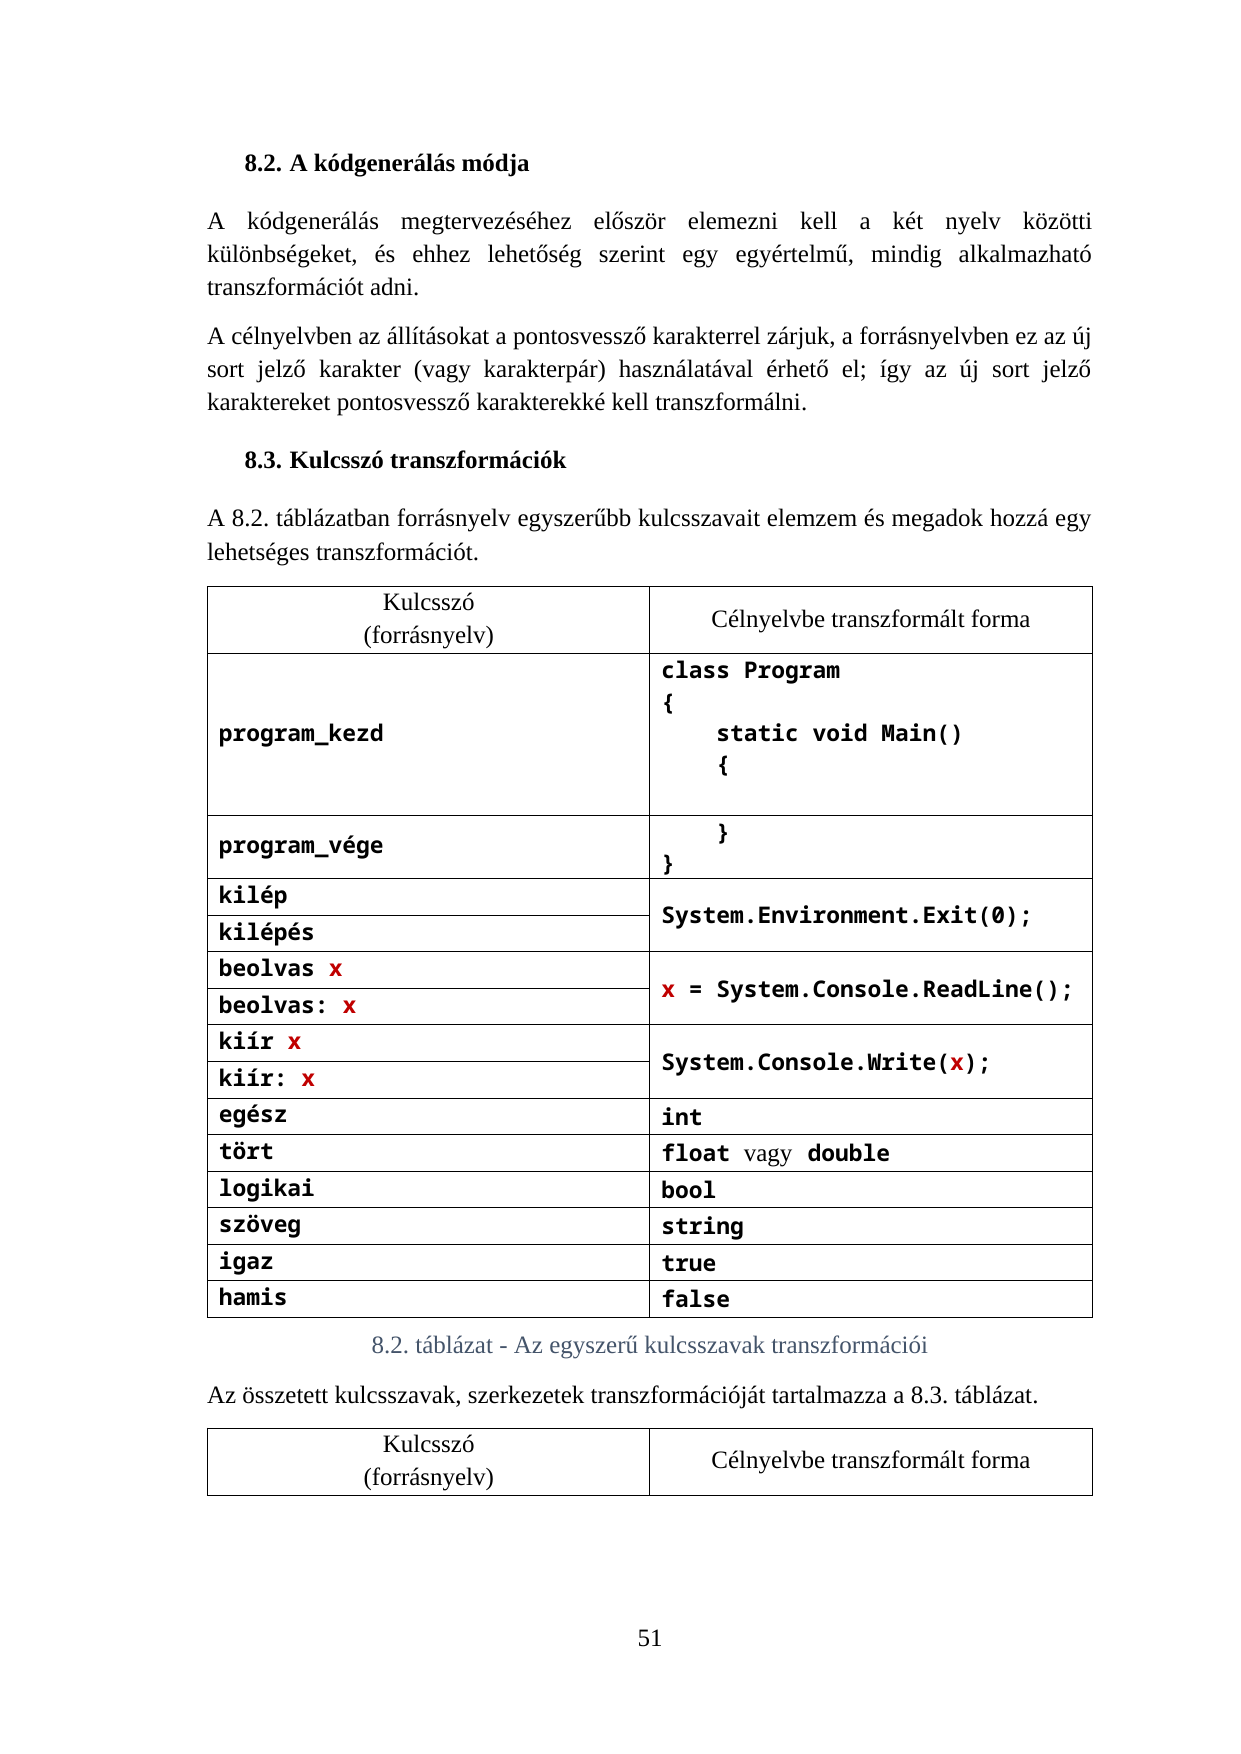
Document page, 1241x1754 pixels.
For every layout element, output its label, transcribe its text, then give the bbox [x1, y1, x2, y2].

subtitle Kulcsszó transzformációk [244, 446, 1092, 474]
table_header Célnyelvbe transzformált forma [650, 587, 1092, 653]
table_cell beolvas: x [208, 989, 649, 1024]
table_cell class Program { static void Main() { [650, 654, 1092, 814]
table_header Célnyelvbe transzformált forma [650, 1429, 1092, 1495]
table_cell tört [208, 1135, 649, 1171]
table_header Kulcsszó (forrásnyelv) [208, 1429, 649, 1495]
table_cell hamis [208, 1281, 649, 1317]
table_cell true [650, 1245, 1092, 1280]
table_cell } } [650, 816, 1092, 878]
subtitle A kódgenerálás módja [244, 148, 1092, 176]
table_header Kulcsszó (forrásnyelv) [208, 587, 649, 653]
table_cell program_kezd [208, 654, 649, 814]
table_cell kiír: x [208, 1062, 649, 1097]
table_cell int [650, 1099, 1092, 1134]
table_cell kilép [208, 879, 649, 914]
table_cell false [650, 1281, 1092, 1317]
table_cell string [650, 1208, 1092, 1244]
table_cell System.Environment.Exit(0); [650, 879, 1092, 951]
table_cell szöveg [208, 1208, 649, 1244]
table_cell logikai [208, 1172, 649, 1207]
table_cell x = System.Console.ReadLine(); [650, 952, 1092, 1024]
table_cell beolvas x [208, 952, 649, 988]
text A kódgenerálás megtervezéséhez először elemezni kell a két nyelv közötti különbségeket, és ehhez lehetőség szerint egy egyértelmű, mindig alkalmazható transzformációt adni. [207, 206, 1092, 301]
table_cell System.Console.Write(x); [650, 1025, 1092, 1097]
table_cell egész [208, 1099, 649, 1134]
table_cell program_vége [208, 816, 649, 878]
table_cell igaz [208, 1245, 649, 1280]
table_cell bool [650, 1172, 1092, 1207]
table_cell kiír x [208, 1025, 649, 1061]
table_cell kilépés [208, 916, 649, 951]
table_cell float vagy double [650, 1135, 1092, 1171]
text A célnyelvben az állításokat a pontosvessző karakterrel zárjuk, a forrásnyelvben ez az új sort jelző karakter (vagy karakterpár) használatával érhető el; így az új sort jelző karaktereket pontosvessző karakterekké kell transzformálni. [207, 321, 1092, 416]
